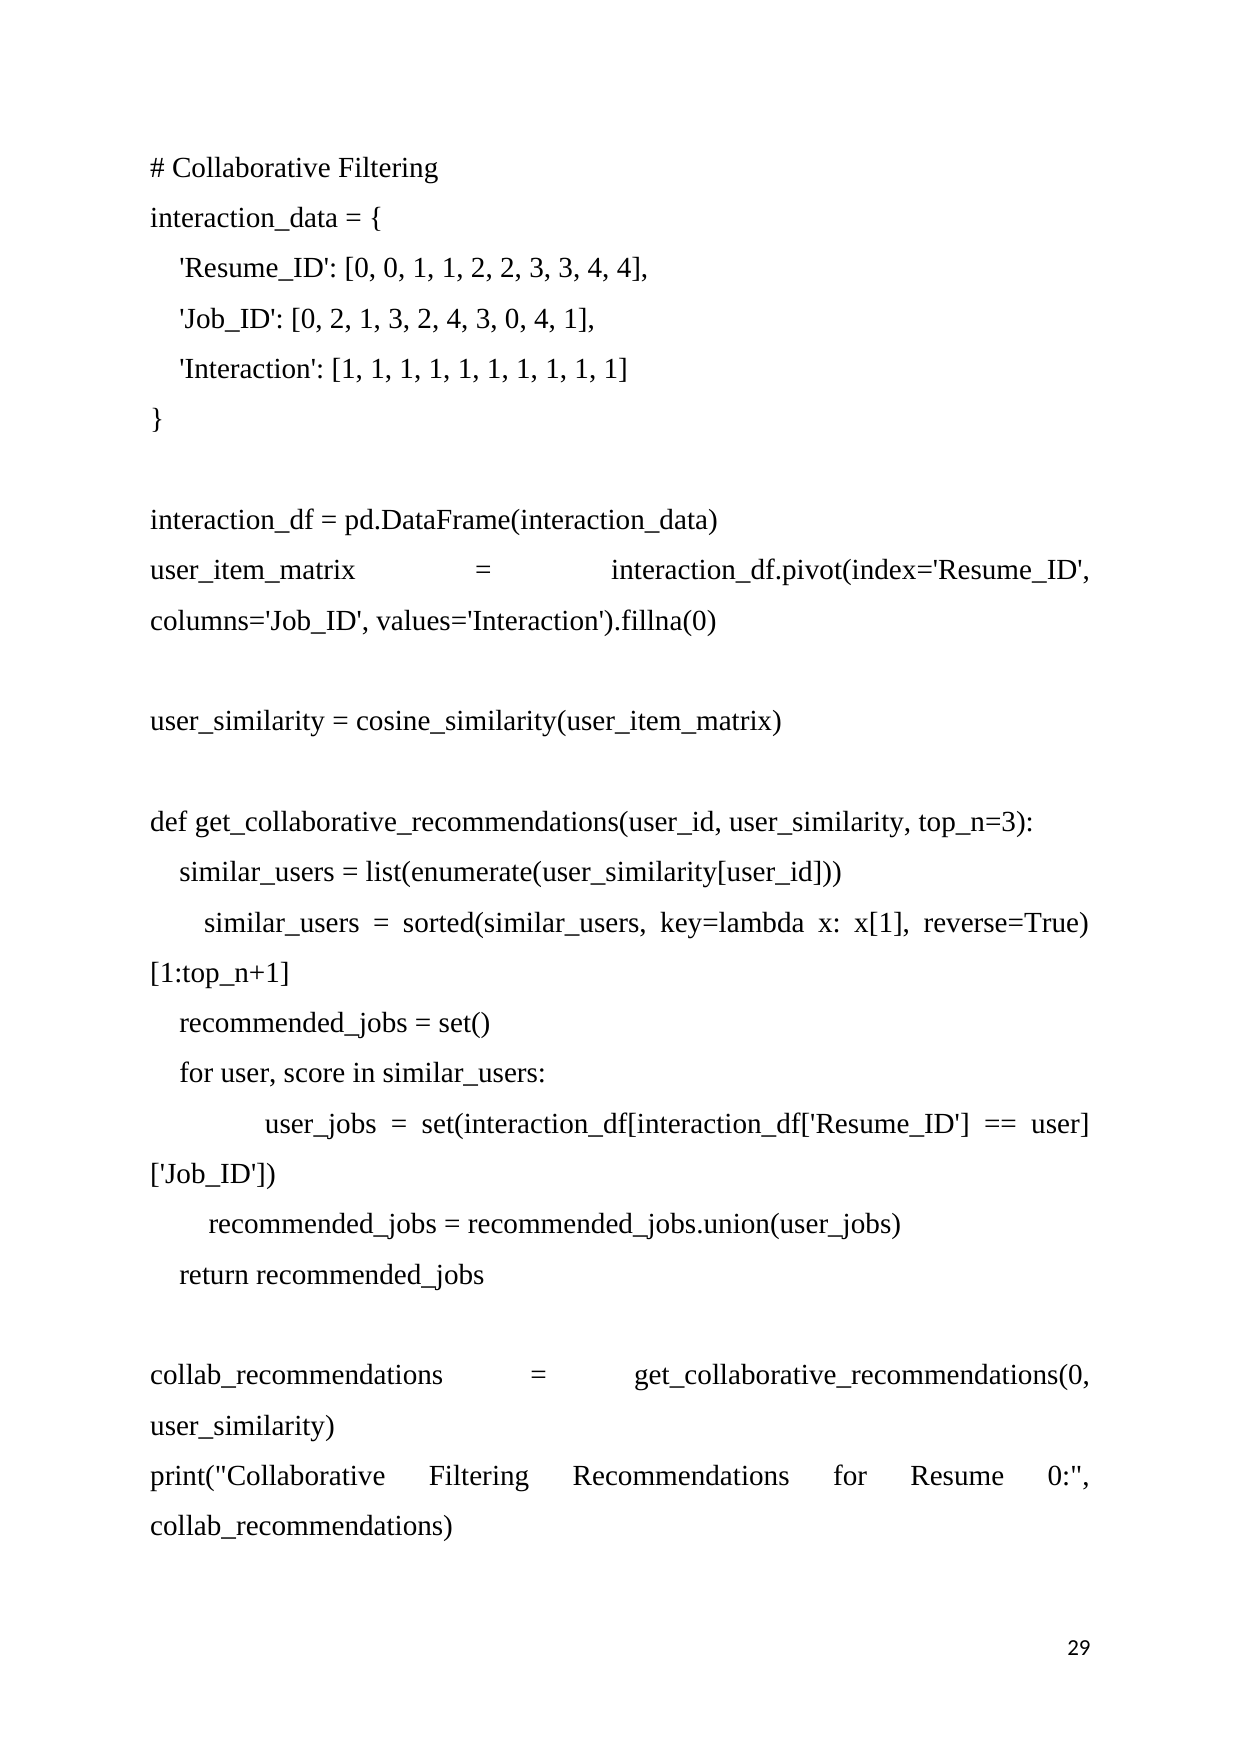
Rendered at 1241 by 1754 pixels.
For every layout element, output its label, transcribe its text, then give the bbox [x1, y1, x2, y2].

text user_jobs = set(interaction_df[interaction_df['Resume_ID'] == user]['Job_ID']) [150, 1106, 1090, 1190]
text interaction_df = pd.DataFrame(interaction_data) [150, 502, 1090, 536]
text def get_collaborative_recommendations(user_id, user_similarity, top_n=3): [150, 804, 1090, 838]
text } [150, 402, 1090, 435]
text user_similarity = cosine_similarity(user_item_matrix) [150, 703, 1090, 737]
text 'Resume_ID': [0, 0, 1, 1, 2, 2, 3, 3, 4, 4], [150, 251, 1090, 284]
text # Collaborative Filtering [150, 150, 1090, 183]
text similar_users = list(enumerate(user_similarity[user_id])) [150, 854, 1090, 888]
text similar_users = sorted(similar_users, key=lambda x: x[1], reverse=True)[1:top_n+1] [150, 905, 1090, 988]
text print("Collaborative Filtering Recommendations for Resume 0:", collab_recommendations) [150, 1458, 1090, 1542]
text 'Interaction': [1, 1, 1, 1, 1, 1, 1, 1, 1, 1] [150, 351, 1090, 385]
text recommended_jobs = recommended_jobs.union(user_jobs) [150, 1207, 1090, 1240]
text collab_recommendations = get_collaborative_recommendations(0, user_similarity) [150, 1357, 1090, 1441]
text recommended_jobs = set() [150, 1005, 1090, 1039]
text 'Job_ID': [0, 2, 1, 3, 2, 4, 3, 0, 4, 1], [150, 301, 1090, 334]
text interaction_data = { [150, 200, 1090, 234]
text for user, score in similar_users: [150, 1056, 1090, 1089]
text user_item_matrix = interaction_df.pivot(index='Resume_ID', columns='Job_ID', values='Interaction').fillna(0) [150, 552, 1090, 636]
text return recommended_jobs [150, 1257, 1090, 1290]
